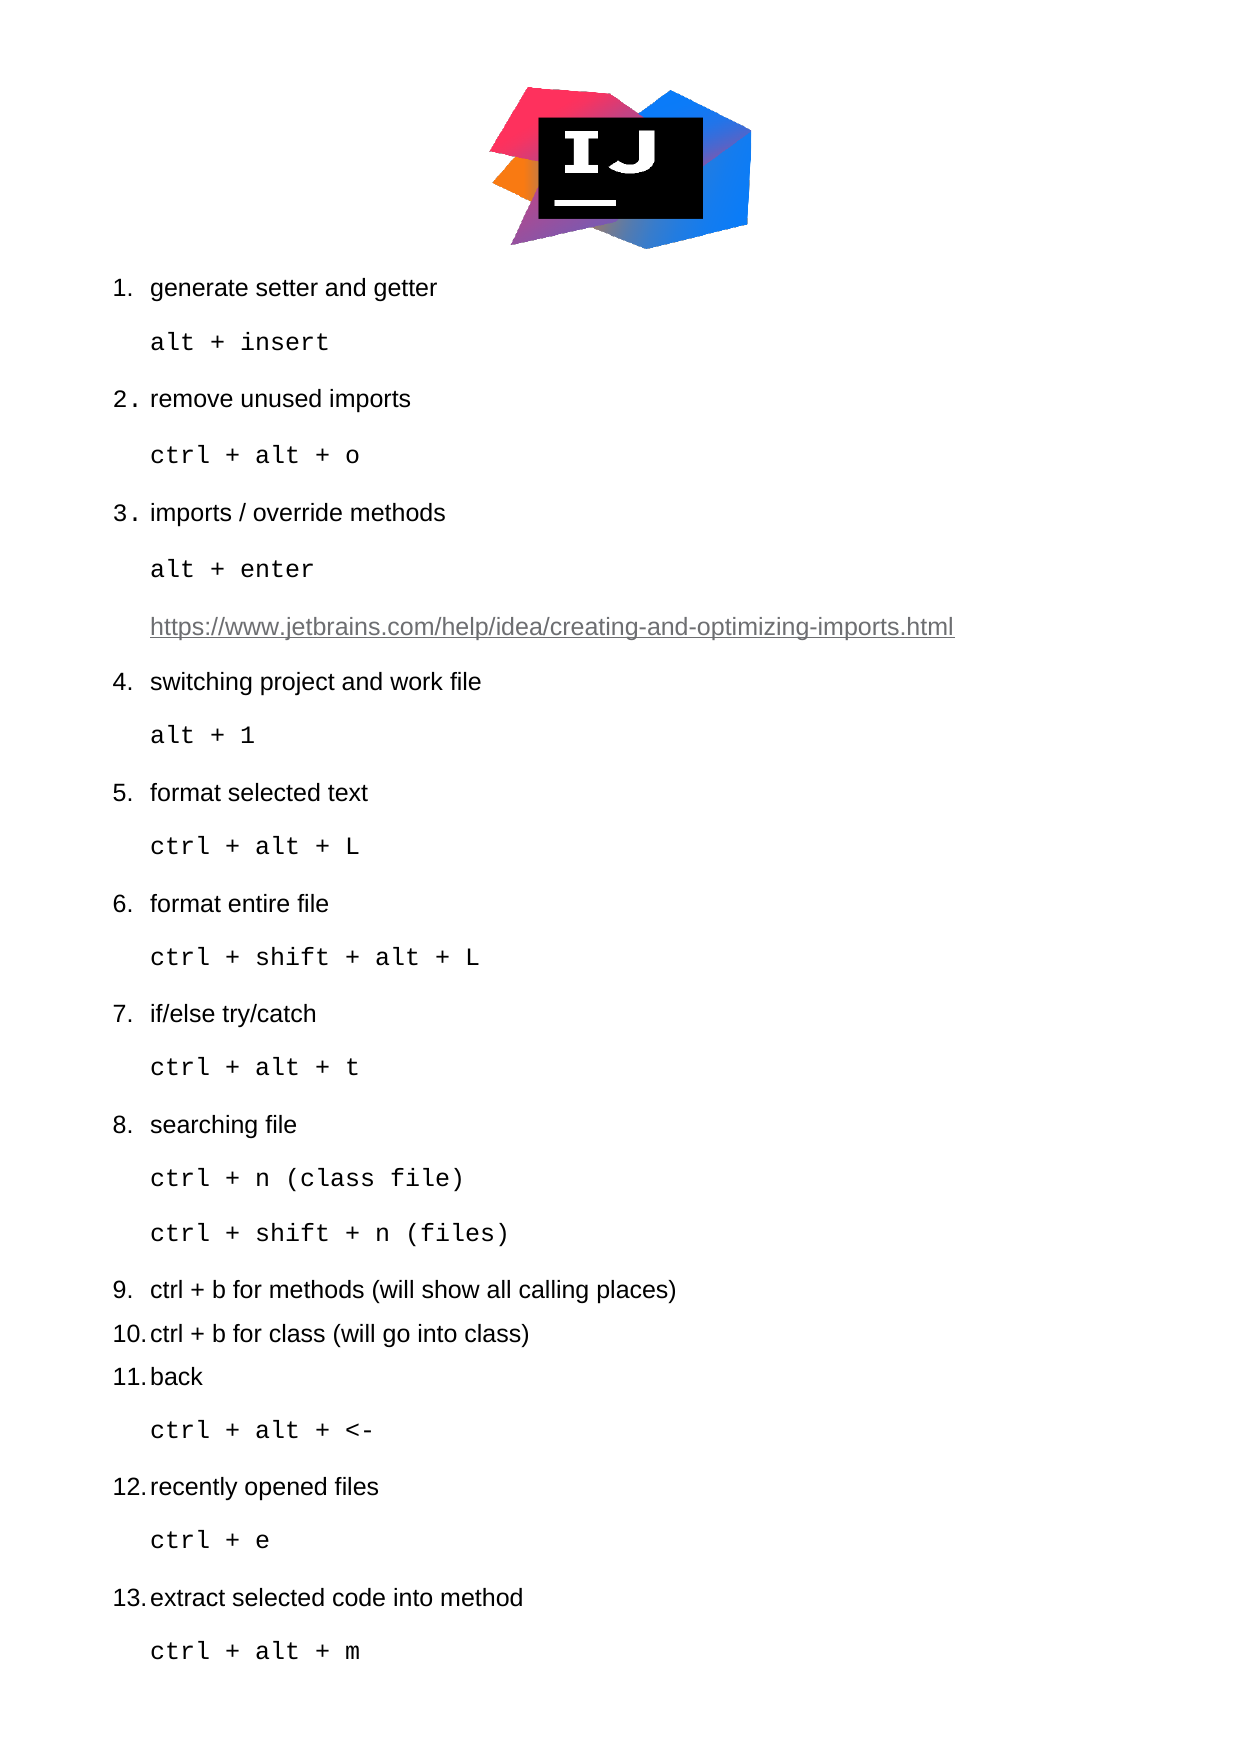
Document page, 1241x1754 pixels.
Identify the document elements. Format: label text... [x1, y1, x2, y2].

list ctrl + b for class (will go into class) [112, 1319, 1165, 1347]
list back [112, 1362, 1165, 1391]
text ctrl + alt + <- [75, 1417, 1165, 1446]
list generate setter and getter [112, 273, 1165, 302]
picture [489, 87, 752, 249]
text alt + 1 [75, 723, 1165, 751]
list format entire file [112, 889, 1165, 917]
text ctrl + shift + n (files) [150, 1221, 1165, 1249]
text ctrl + shift + alt + L [75, 944, 1165, 973]
text ctrl + alt + L [75, 834, 1165, 862]
text ctrl + alt + m [75, 1639, 1165, 1667]
text alt + insert [75, 329, 1165, 357]
text ctrl + alt + o [75, 443, 1165, 471]
list extract selected code into method [112, 1583, 1165, 1612]
list searching file [112, 1110, 1165, 1139]
list recently opened files [112, 1472, 1165, 1501]
list switching project and work file [112, 667, 1165, 696]
text https://www.jetbrains.com/help/idea/creating-and-optimizing-imports.html [75, 612, 1165, 641]
list imports / override methods [112, 498, 1165, 529]
list if/else try/catch [112, 999, 1165, 1028]
text ctrl + e [75, 1528, 1165, 1556]
text ctrl + alt + t [75, 1055, 1165, 1083]
text alt + enter [75, 557, 1165, 585]
list remove unused imports [112, 384, 1165, 415]
list format selected text [112, 778, 1165, 807]
text ctrl + n (class file) [150, 1166, 1165, 1194]
list ctrl + b for methods (will show all calling places) [112, 1276, 1165, 1304]
